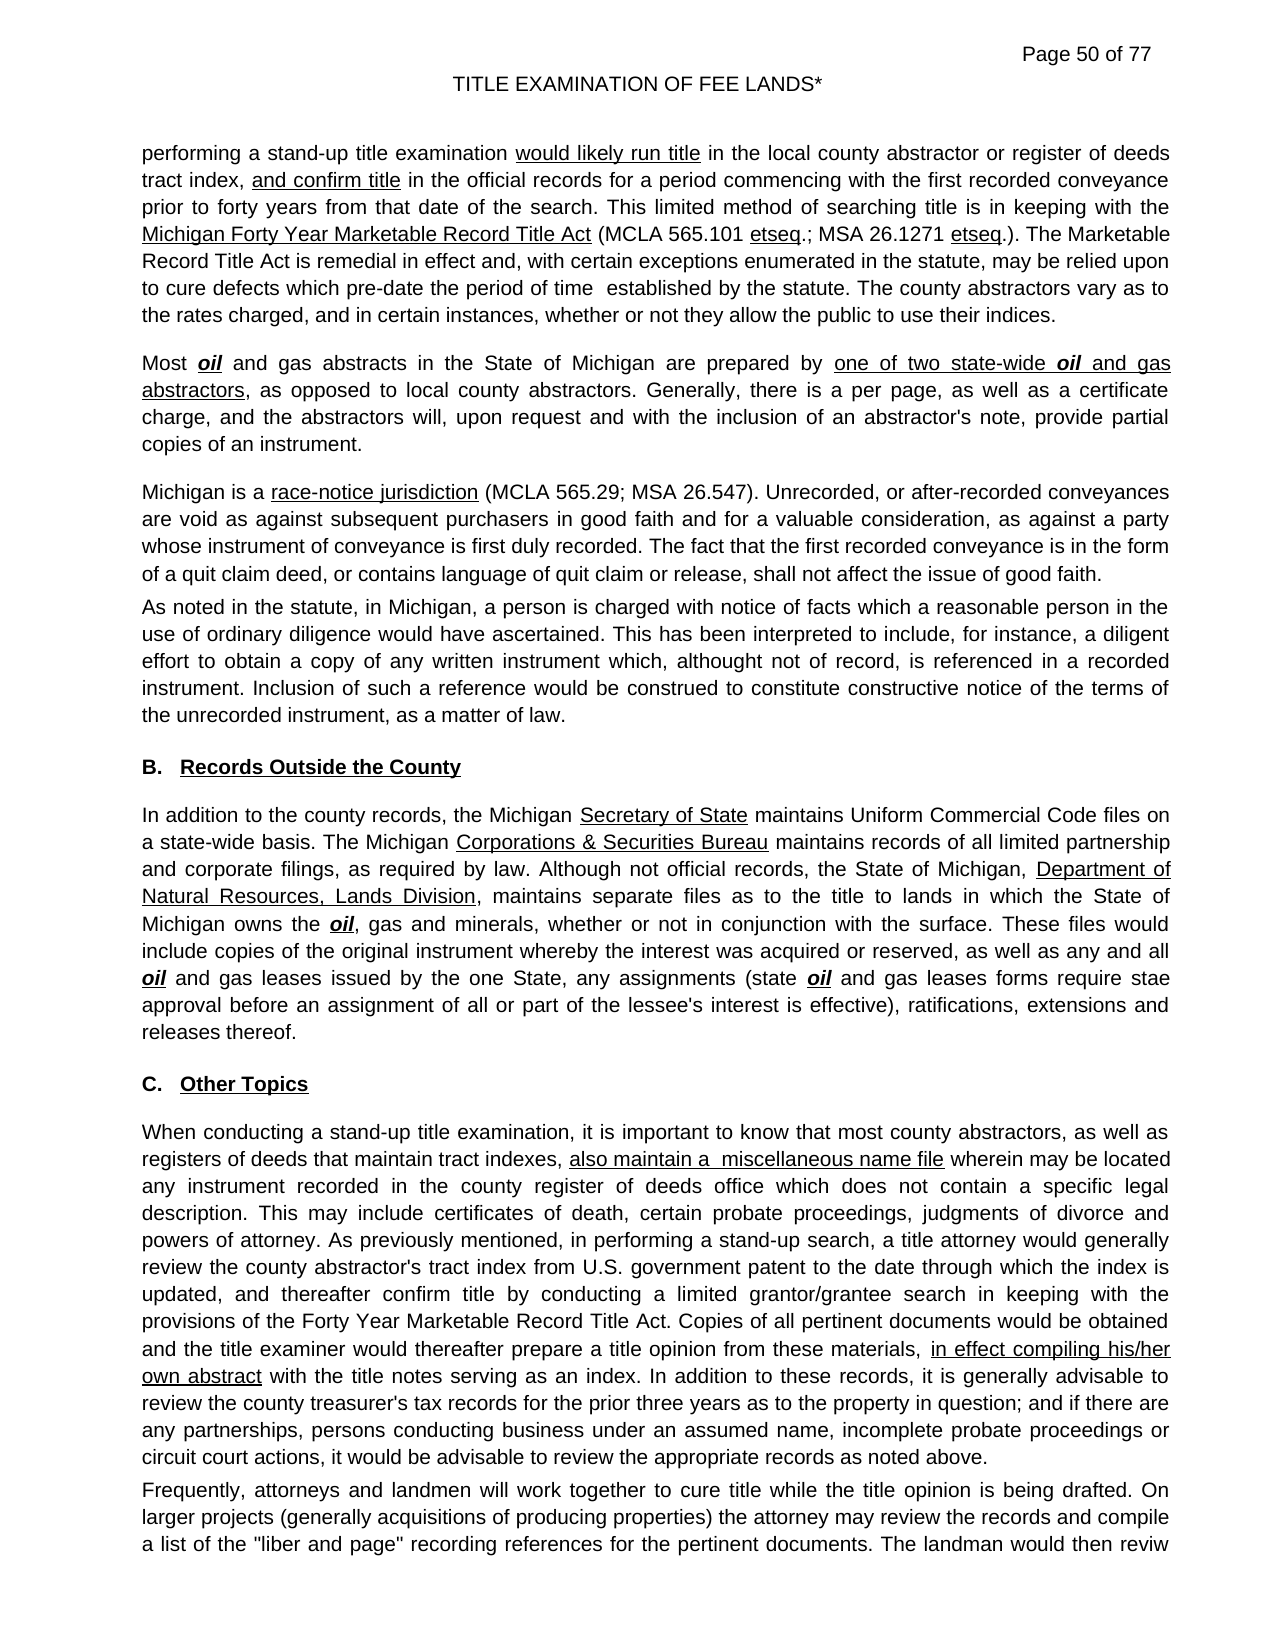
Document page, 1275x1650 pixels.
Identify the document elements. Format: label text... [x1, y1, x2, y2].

text B. Records Outside the County [142, 752, 1171, 779]
text As noted in the statute, in Michigan, a person is charged with notice of facts which a reasonable person in the use of ordinary diligence would have ascertained. This has been interpreted to include, for instance, a diligent effort to obtain a copy of any written instrument which, althought not of record, is referenced in a recorded instrument. Inclusion of such a reference would be construed to constitute constructive notice of the terms of the unrecorded instrument, as a matter of law. [142, 592, 1171, 727]
text Most oil and gas abstracts in the State of Michigan are prepared by one of two state-wide oil and gas abstractors, as opposed to local county abstractors. Generally, there is a per page, as well as a certificate charge, and the abstractors will, upon request and with the inclusion of an abstractor's note, provide partial copies of an instrument. [142, 348, 1171, 456]
text C. Other Topics [142, 1069, 1171, 1096]
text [142, 137, 1171, 327]
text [142, 1475, 1171, 1556]
text Michigan is a race-notice jurisdiction (MCLA 565.29; MSA 26.547). Unrecorded, or after-recorded conveyances are void as against subsequent purchasers in good faith and for a valuable consideration, as against a party whose instrument of conveyance is first duly recorded. The fact that the first recorded conveyance is in the form of a quit claim deed, or contains language of quit claim or release, shall not affect the issue of good faith. [142, 477, 1171, 585]
text In addition to the county records, the Michigan Secretary of State maintains Uniform Commercial Code files on a state-wide basis. The Michigan Corporations & Securities Bureau maintains records of all limited partnership and corporate filings, as required by law. Although not official records, the State of Michigan, Department of Natural Resources, Lands Division, maintains separate files as to the title to lands in which the State of Michigan owns the oil, gas and minerals, whether or not in conjunction with the surface. These files would include copies of the original instrument whereby the interest was acquired or reserved, as well as any and all oil and gas leases issued by the one State, any assignments (state oil and gas leases forms require stae approval before an assignment of all or part of the lessee's interest is effective), ratifications, extensions and releases thereof. [142, 800, 1171, 1044]
text When conducting a stand-up title examination, it is important to know that most county abstractors, as well as registers of deeds that maintain tract indexes, also maintain a miscellaneous name file wherein may be located any instrument recorded in the county register of deeds office which does not contain a specific legal description. This may include certificates of death, certain probate proceedings, judgments of divorce and powers of attorney. As previously mentioned, in performing a stand-up search, a title attorney would generally review the county abstractor's tract index from U.S. government patent to the date through which the index is updated, and thereafter confirm title by conducting a limited grantor/grantee search in keeping with the provisions of the Forty Year Marketable Record Title Act. Copies of all pertinent documents would be obtained and the title examiner would thereafter prepare a title opinion from these materials, in effect compiling his/her own abstract with the title notes serving as an index. In addition to these records, it is generally advisable to review the county treasurer's tax records for the prior three years as to the property in question; and if there are any partnerships, persons conducting business under an assumed name, incomplete probate proceedings or circuit court actions, it would be advisable to review the appropriate records as noted above. [142, 1117, 1171, 1469]
